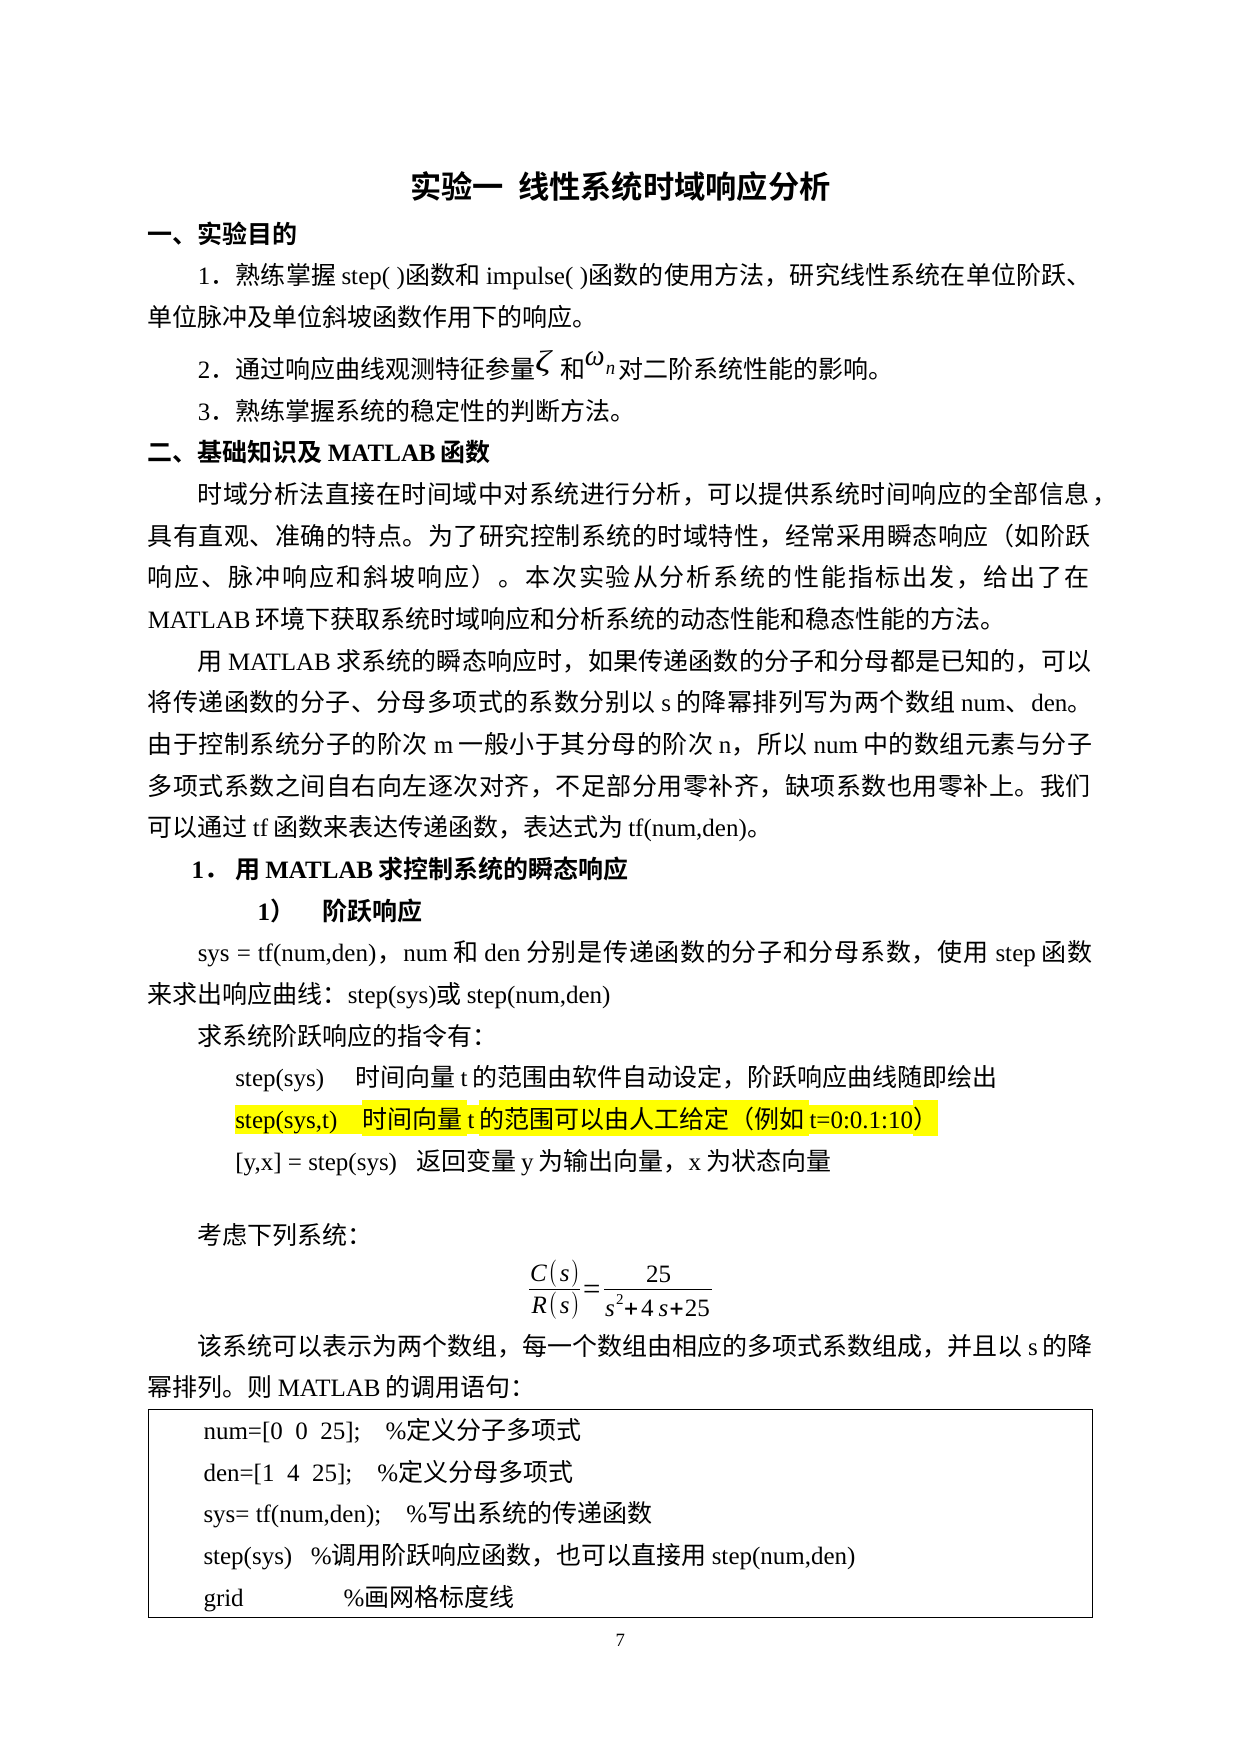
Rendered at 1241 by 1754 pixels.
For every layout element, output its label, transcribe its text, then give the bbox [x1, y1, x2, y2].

text 二、基础知识及MATLAB函数 [148, 433, 1092, 469]
list 阶跃响应 [257, 891, 1092, 927]
text 该系统可以表示为两个数组，每一个数组由相应的多项式系数组成，并且以s的降幂排列。则matlab的调用语句： [148, 1326, 1092, 1404]
text 实验一 线性系统时域响应分析 [148, 162, 1092, 207]
text 1．熟练掌握step( )函数和impulse( )函数的使用方法，研究线性系统在单位阶跃、单位脉冲及单位斜坡函数作用下的响应。 [148, 256, 1092, 334]
text 2．通过响应曲线观测特征参量和对二阶系统性能的影响。 [148, 339, 1092, 386]
list 用MATLAB求控制系统的瞬态响应 [191, 849, 1092, 886]
text 一、实验目的 [148, 214, 1092, 250]
text 考虑下列系统： [148, 1216, 1092, 1252]
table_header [149, 1410, 1092, 1617]
text step(sys,t) 时间向量t的范围可以由人工给定（例如t=0:0.1:10） [235, 1099, 1092, 1136]
text 时域分析法直接在时间域中对系统进行分析，可以提供系统时间响应的全部信息，具有直观、准确的特点。为了研究控制系统的时域特性，经常采用瞬态响应（如阶跃响应、脉冲响应和斜坡响应）。本次实验从分析系统的性能指标出发，给出了在MATLAB环境下获取系统时域响应和分析系统的动态性能和稳态性能的方法。 [148, 474, 1092, 636]
text 3．熟练掌握系统的稳定性的判断方法。 [148, 391, 1092, 427]
text 用MATLAB求系统的瞬态响应时，如果传递函数的分子和分母都是已知的，可以将传递函数的分子、分母多项式的系数分别以s的降幂排列写为两个数组num、den。由于控制系统分子的阶次m一般小于其分母的阶次n，所以num中的数组元素与分子多项式系数之间自右向左逐次对齐，不足部分用零补齐，缺项系数也用零补上。我们可以通过tf函数来表达传递函数，表达式为tf(num,den)。 [148, 641, 1092, 844]
text 求系统阶跃响应的指令有： [198, 1016, 1092, 1052]
text sys = tf(num,den)，num和den分别是传递函数的分子和分母系数，使用step函数来求出响应曲线：step(sys)或step(num,den) [148, 933, 1092, 1011]
text [y,x] = step(sys) 返回变量y为输出向量，x为状态向量 [235, 1141, 1092, 1177]
text step(sys) 时间向量t的范围由软件自动设定，阶跃响应曲线随即绘出 [235, 1058, 1092, 1094]
